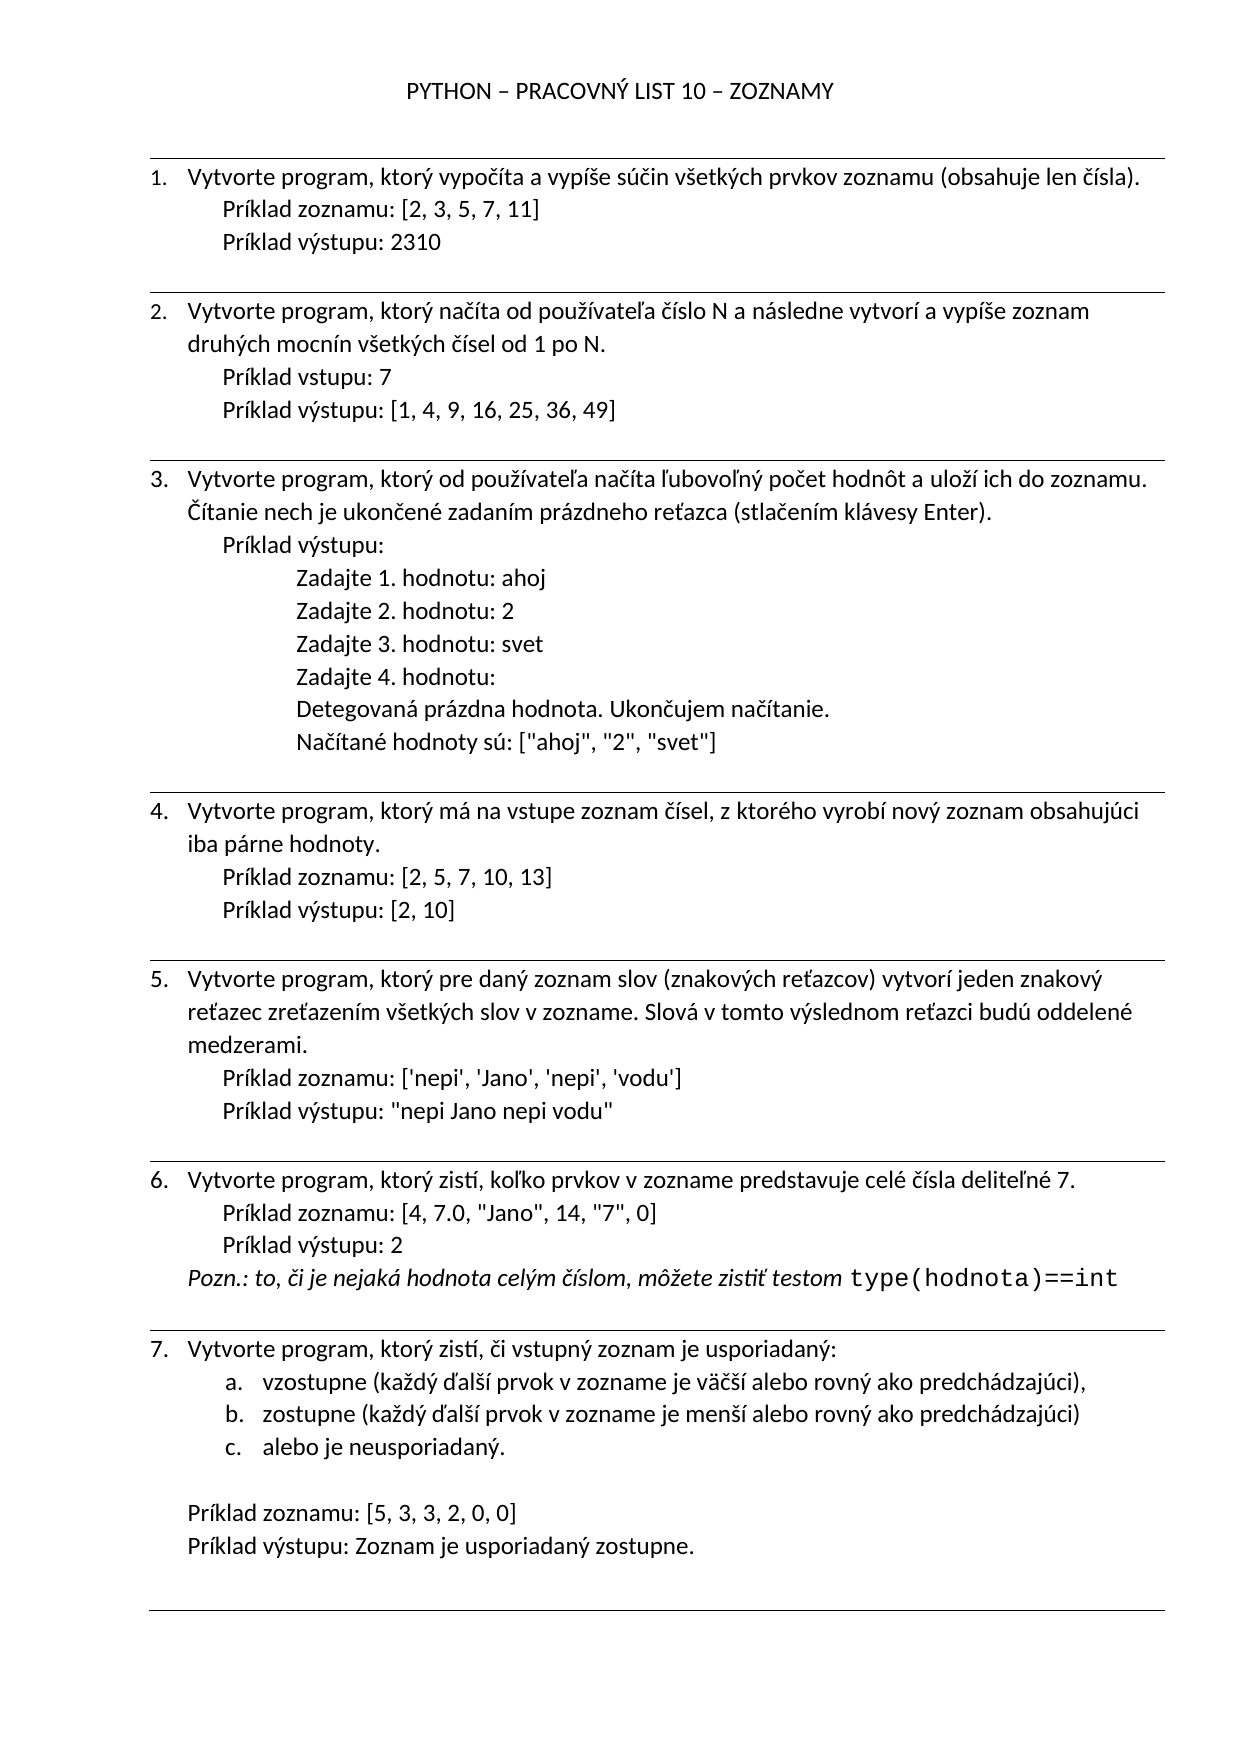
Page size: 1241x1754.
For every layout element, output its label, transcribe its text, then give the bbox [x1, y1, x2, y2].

list Príklad výstupu: 2310 [187, 226, 1165, 257]
list Príklad zoznamu: ['nepi', 'Jano', 'nepi', 'vodu'] [222, 1062, 1165, 1092]
list Príklad zoznamu: [5, 3, 3, 2, 0, 0] [187, 1497, 1165, 1528]
list Príklad výstupu: [1, 4, 9, 16, 25, 36, 49] [187, 394, 1165, 425]
text PYTHON – PRACOVNÝ LIST 10 – ZOZNAMY [75, 75, 1165, 106]
list Príklad vstupu: 7 [187, 361, 1165, 392]
list Vytvorte program, ktorý od používateľa načíta ľubovoľný počet hodnôt a uloží ich do zoznamu. Čítanie nech je ukončené zadaním prázdneho reťazca (stlačením klávesy Enter). [150, 461, 1165, 527]
list Pozn.: to, či je nejaká hodnota celým číslom, môžete zistiť testom type(hodnota)==int [187, 1262, 1165, 1294]
list Načítané hodnoty sú: ["ahoj", "2", "svet"] [222, 726, 1165, 757]
list Vytvorte program, ktorý zistí, koľko prvkov v zozname predstavuje celé čísla deliteľné 7. [150, 1162, 1165, 1194]
list alebo je neusporiadaný. [225, 1432, 1165, 1462]
list Príklad zoznamu: [2, 5, 7, 10, 13] [222, 861, 1165, 892]
list Zadajte 1. hodnotu: ahoj [222, 562, 1165, 592]
list Príklad výstupu: "nepi Jano nepi vodu" [222, 1095, 1165, 1125]
list zostupne (každý ďalší prvok v zozname je menší alebo rovný ako predchádzajúci) [225, 1399, 1165, 1429]
list Príklad výstupu: [2, 10] [222, 894, 1165, 925]
list Vytvorte program, ktorý načíta od používateľa číslo N a následne vytvorí a vypíše zoznam druhých mocnín všetkých čísel od 1 po N. [150, 293, 1165, 359]
list Vytvorte program, ktorý zistí, či vstupný zoznam je usporiadaný: [150, 1331, 1165, 1363]
list Príklad výstupu: [222, 529, 1165, 559]
list Zadajte 2. hodnotu: 2 [222, 595, 1165, 625]
list Príklad zoznamu: [4, 7.0, "Jano", 14, "7", 0] [222, 1197, 1165, 1227]
list Detegovaná prázdna hodnota. Ukončujem načítanie. [222, 693, 1165, 724]
list Príklad výstupu: 2 [222, 1229, 1165, 1260]
list Príklad výstupu: Zoznam je usporiadaný zostupne. [187, 1530, 1165, 1561]
list vzostupne (každý ďalší prvok v zozname je väčší alebo rovný ako predchádzajúci), [225, 1366, 1165, 1396]
list Príklad zoznamu: [2, 3, 5, 7, 11] [187, 193, 1165, 224]
list Vytvorte program, ktorý má na vstupe zoznam čísel, z ktorého vyrobí nový zoznam obsahujúci iba párne hodnoty. [150, 793, 1165, 859]
list Zadajte 3. hodnotu: svet [222, 628, 1165, 658]
list Zadajte 4. hodnotu: [222, 661, 1165, 691]
list Vytvorte program, ktorý pre daný zoznam slov (znakových reťazcov) vytvorí jeden znakový reťazec zreťazením všetkých slov v zozname. Slová v tomto výslednom reťazci budú oddelené medzerami. [150, 961, 1165, 1059]
list Vytvorte program, ktorý vypočíta a vypíše súčin všetkých prvkov zoznamu (obsahuje len čísla). [150, 159, 1165, 191]
